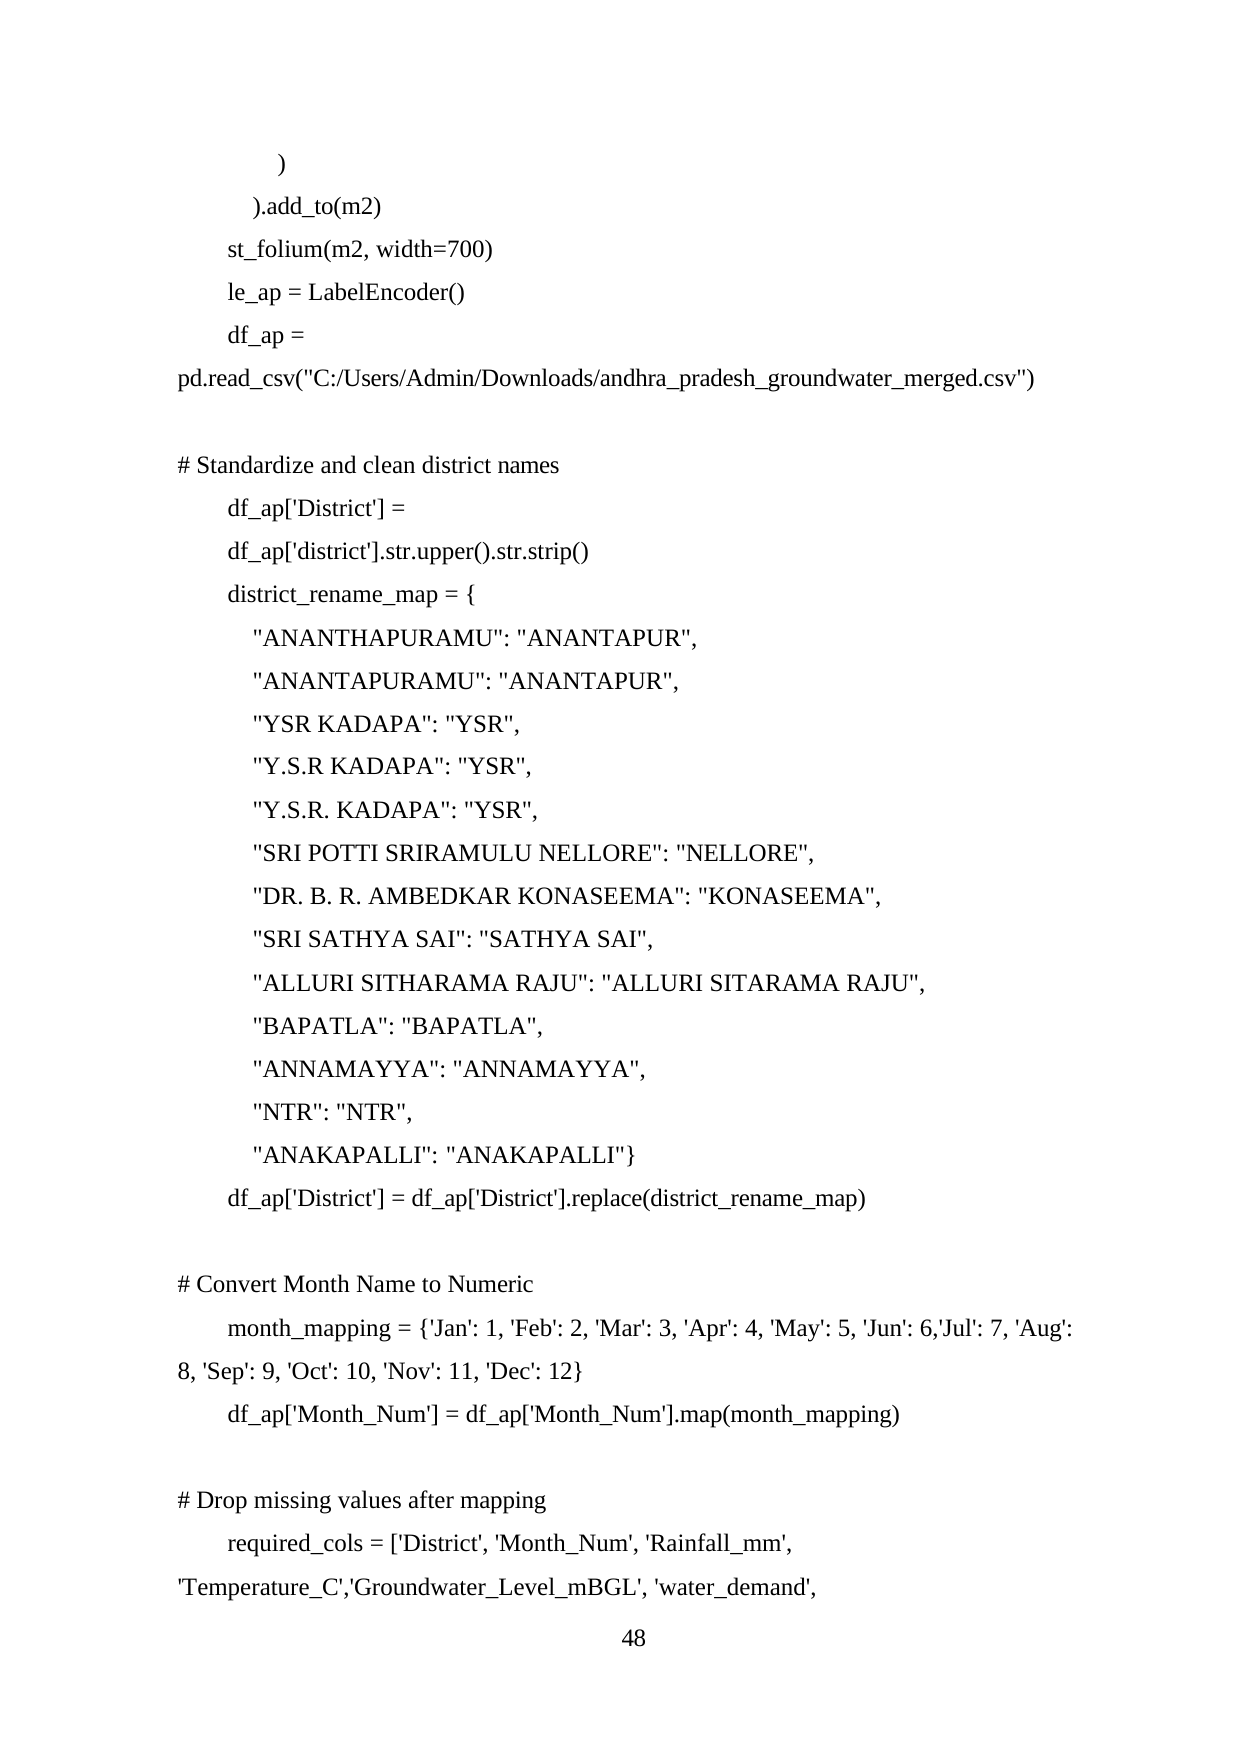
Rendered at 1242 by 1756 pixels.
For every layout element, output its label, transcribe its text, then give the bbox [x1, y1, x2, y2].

text month_mapping = {'Jan': 1, 'Feb': 2, 'Mar': 3, 'Apr': 4, 'May': 5, 'Jun': 6,'Jul': 7, 'Aug': [227, 1313, 1138, 1341]
text "ALLURI SITHARAMA RAJU": "ALLURI SITARAMA RAJU", "BAPATLA": "BAPATLA", [252, 968, 1037, 1039]
text df_ap['Month_Num'] = df_ap['Month_Num'].map(month_mapping) [227, 1399, 1138, 1428]
text # Standardize and clean district names [177, 450, 1138, 478]
text # Drop missing values after mapping [177, 1485, 1138, 1514]
text ) [277, 148, 1138, 177]
text df_ap['District'] = df_ap['District'].replace(district_rename_map) [227, 1183, 1138, 1212]
text "ANAKAPALLI": "ANAKAPALLI"} [252, 1140, 1138, 1169]
text 8, 'Sep': 9, 'Oct': 10, 'Nov': 11, 'Dec': 12} [177, 1356, 1138, 1384]
text "DR. B. R. AMBEDKAR KONASEEMA": "KONASEEMA", "SRI SATHYA SAI": "SATHYA SAI", [252, 881, 919, 953]
text df_ap['District'] = df_ap['district'].str.upper().str.strip() district_rename_map = { [227, 493, 772, 608]
text ).add_to(m2) st_folium(m2, width=700) le_ap = LabelEncoder() df_ap = [227, 191, 493, 349]
text "Y.S.R KADAPA": "YSR", [252, 752, 1138, 780]
text "ANNAMAYYA": "ANNAMAYYA", "NTR": "NTR", [252, 1054, 646, 1126]
text # Convert Month Name to Numeric [177, 1269, 1138, 1298]
text "Y.S.R. KADAPA": "YSR", [252, 795, 1138, 823]
text "ANANTHAPURAMU": "ANANTAPUR", "ANANTAPURAMU": "ANANTAPUR", "YSR KADAPA": "YSR", [252, 623, 698, 738]
text pd.read_csv("C:/Users/Admin/Downloads/andhra_pradesh_groundwater_merged.csv") [177, 363, 1138, 392]
text "SRI POTTI SRIRAMULU NELLORE": "NELLORE", [252, 838, 1138, 867]
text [177, 1528, 1061, 1600]
